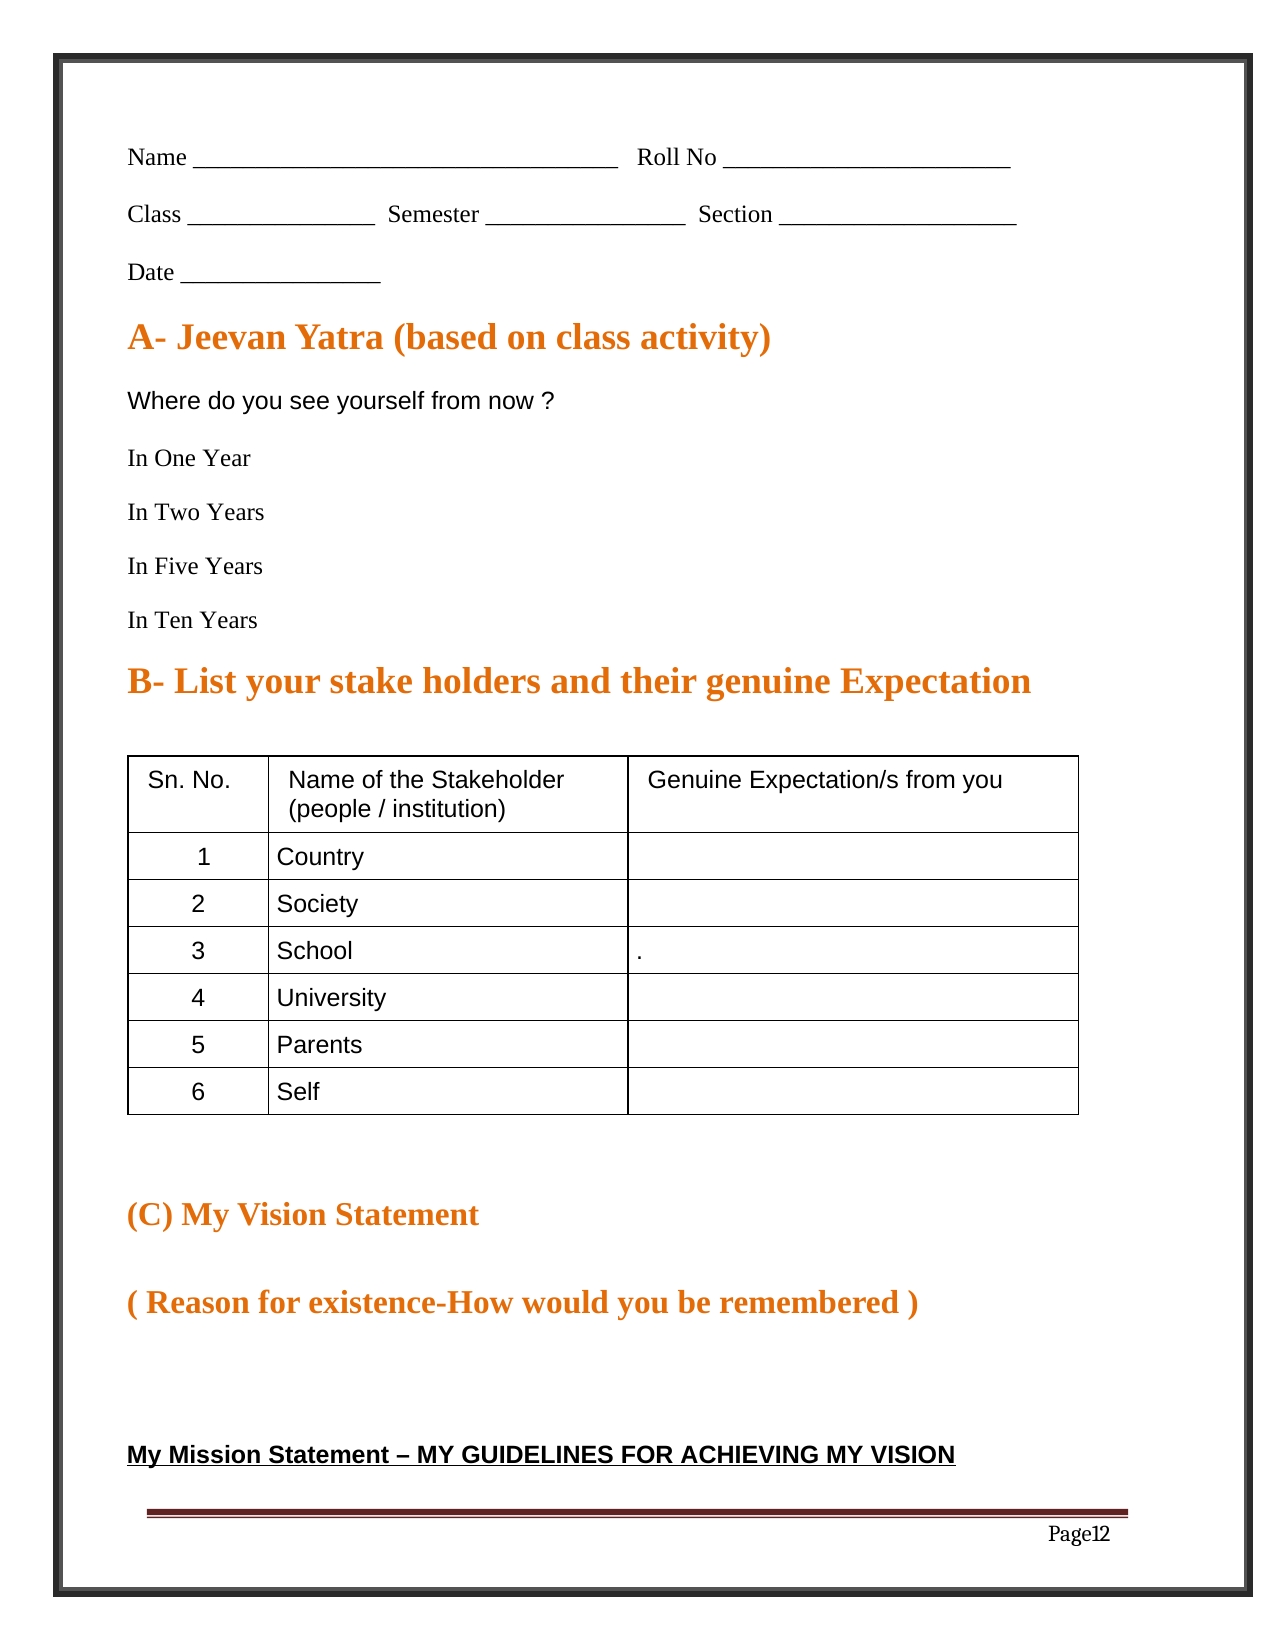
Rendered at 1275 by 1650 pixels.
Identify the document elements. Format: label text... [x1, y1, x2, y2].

table_cell School [269, 927, 627, 973]
table_cell Parents [269, 1021, 627, 1067]
table_cell Society [269, 880, 627, 926]
text ( Reason for existence-How would you be remembered ) [127, 1282, 1244, 1321]
table_cell 1 [129, 833, 268, 879]
text Where do you see yourself from now ? [127, 386, 1244, 415]
text Date ________________ [127, 257, 1244, 285]
table_cell [629, 833, 1078, 879]
text In Ten Years [127, 605, 1244, 633]
text A- Jeevan Yatra (based on class activity) [127, 285, 1244, 357]
text In Five Years [127, 551, 1244, 580]
table_header Sn. No. [129, 757, 268, 832]
table_cell [629, 880, 1078, 926]
text My Mission Statement – MY GUIDELINES FOR ACHIEVING MY VISION [127, 1439, 963, 1468]
text Name __________________________________ Roll No _______________________ [127, 142, 1244, 170]
table_cell Country [269, 833, 627, 879]
text Class _______________ Semester ________________ Section ___________________ [127, 199, 1244, 228]
text (C) My Vision Statement [127, 1194, 1244, 1232]
table_header Name of the Stakeholder (people / institution) [269, 757, 627, 832]
text In One Year [127, 443, 1244, 472]
table_cell 3 [129, 927, 268, 973]
table_cell 4 [129, 974, 268, 1020]
table_cell 2 [129, 880, 268, 926]
table_cell [629, 1021, 1078, 1067]
table_cell University [269, 974, 627, 1020]
text In Two Years [127, 497, 1244, 526]
table_cell . [629, 927, 1078, 973]
text B- List your stake holders and their genuine Expectation [127, 658, 1244, 702]
table_cell Self [269, 1068, 627, 1114]
table_header Genuine Expectation/s from you [629, 757, 1078, 832]
table_cell 6 [129, 1068, 268, 1114]
table_cell 5 [129, 1021, 268, 1067]
table_cell [629, 974, 1078, 1020]
table_cell [629, 1068, 1078, 1114]
